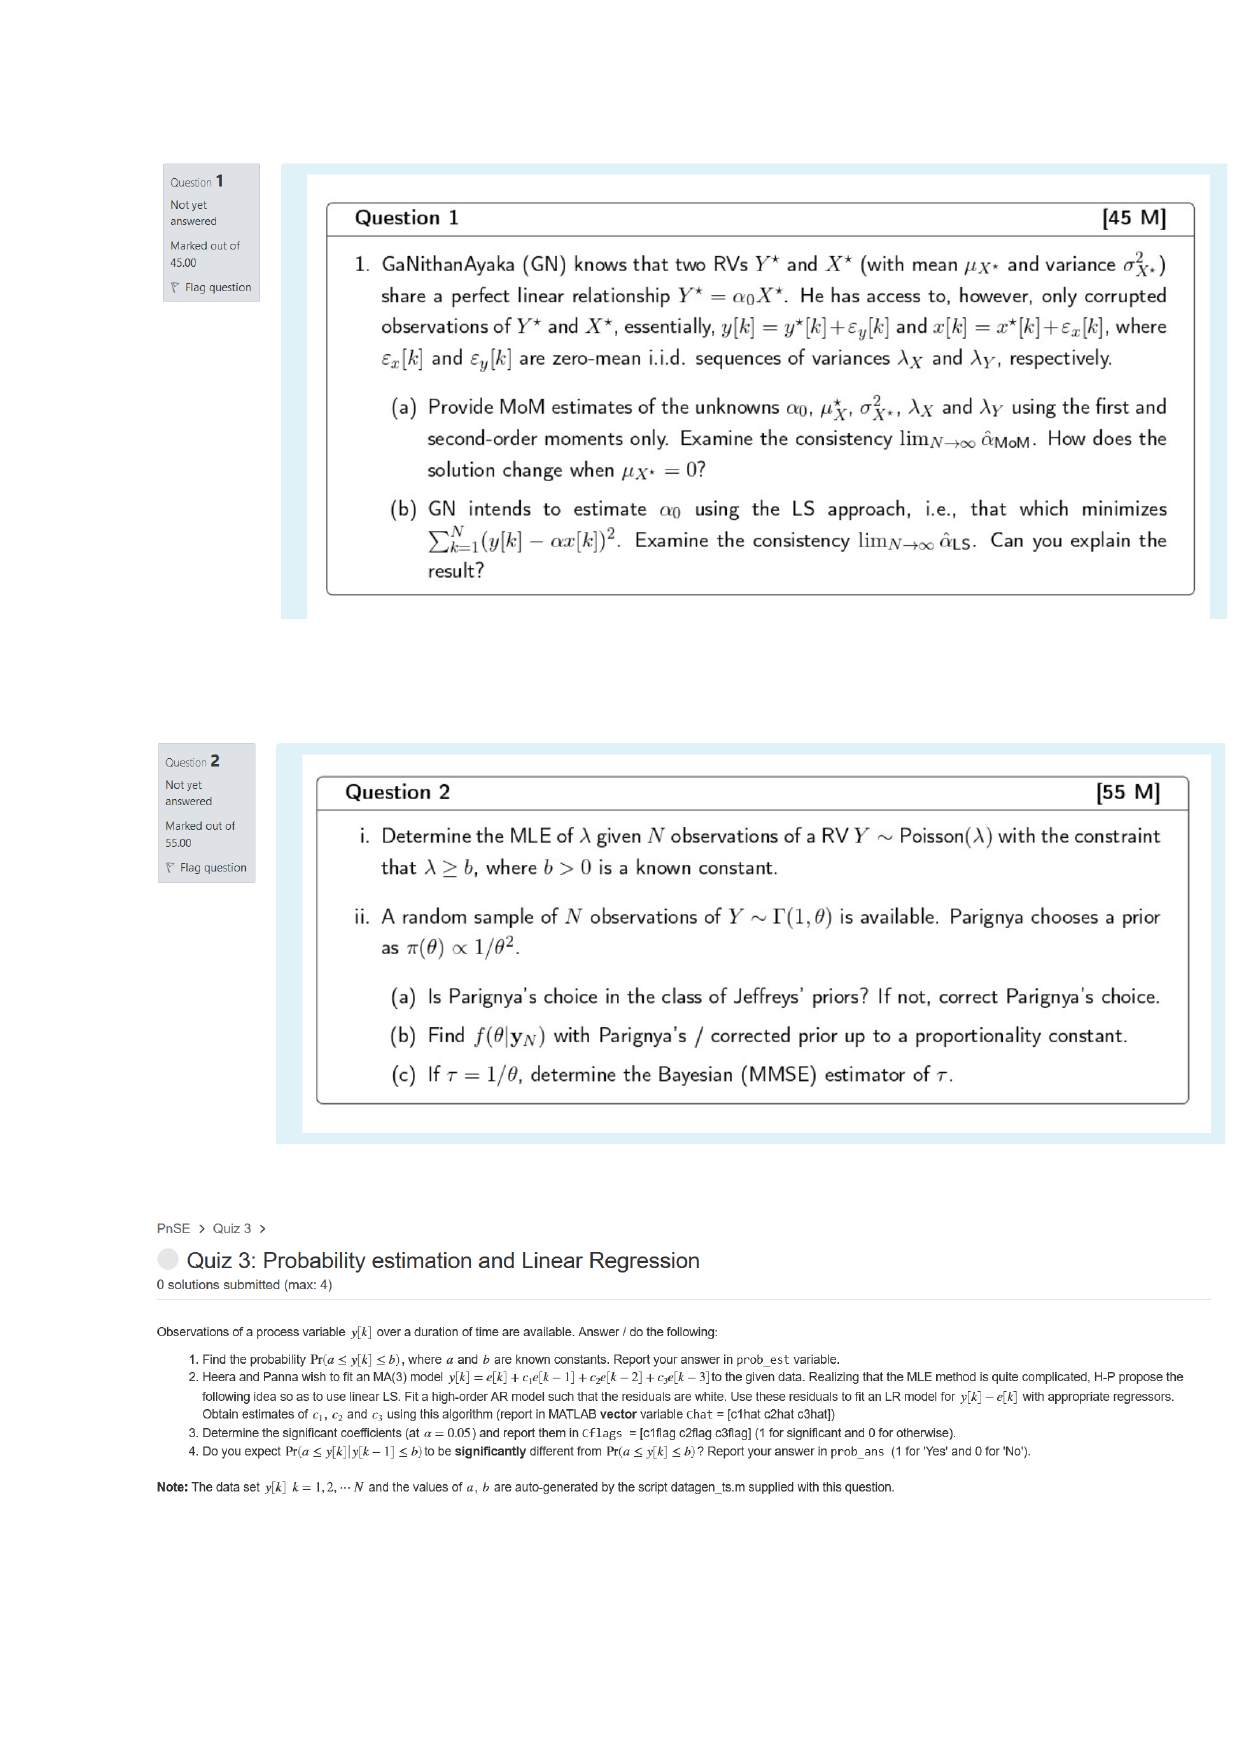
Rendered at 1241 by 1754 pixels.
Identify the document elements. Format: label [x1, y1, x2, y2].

picture [150, 731, 1226, 1144]
picture [150, 1209, 1211, 1531]
picture [150, 150, 1228, 619]
